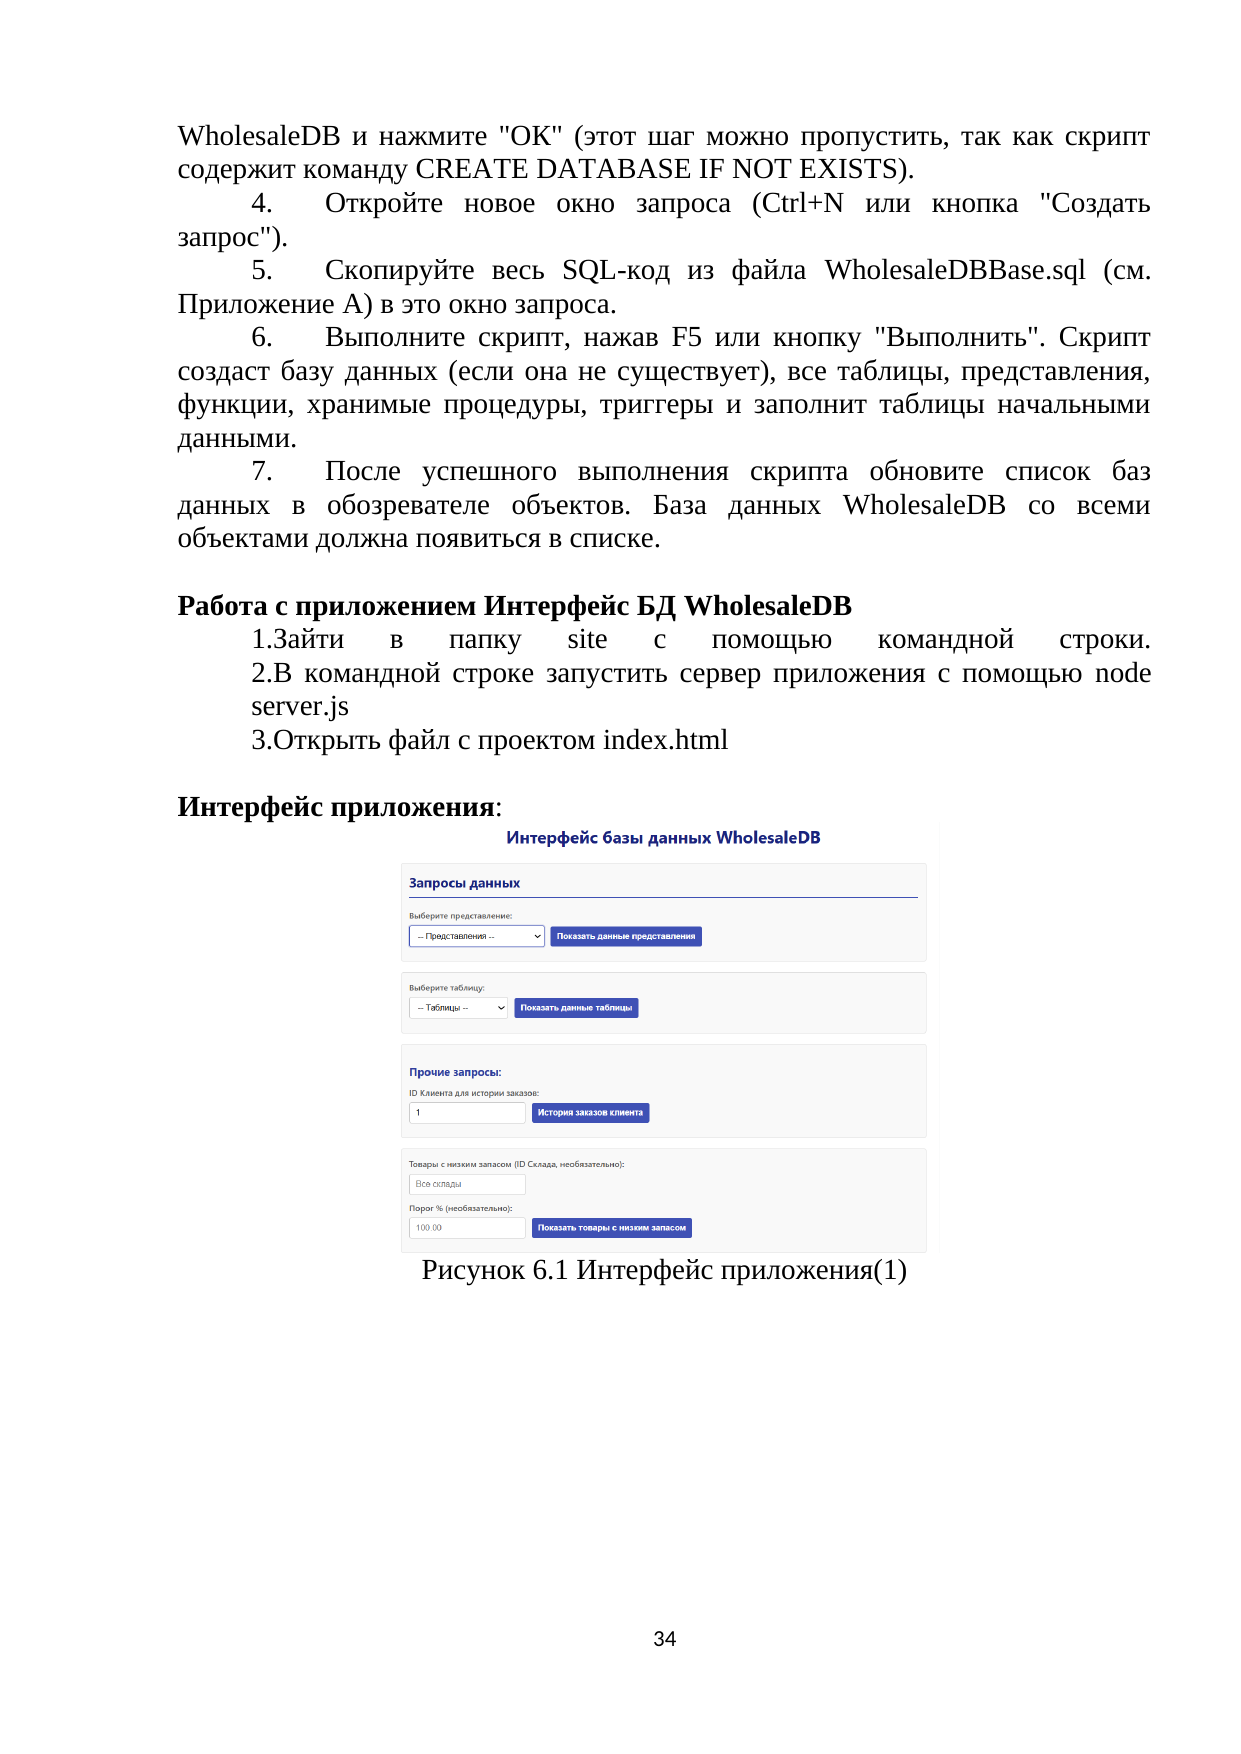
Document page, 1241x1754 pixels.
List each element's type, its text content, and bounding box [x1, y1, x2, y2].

list Рисунок 6.1 Интерфейс приложения(1) [177, 1252, 1152, 1286]
list Откройте новое окно запроса (Ctrl+N или кнопка "Создать запрос"). [177, 185, 1152, 252]
list Выполните скрипт, нажав F5 или кнопку "Выполнить". Скрипт создаст базу данных (если она не существует), все таблицы, представления, функции, хранимые процедуры, триггеры и заполнит таблицы начальными данными. [177, 319, 1152, 453]
text Работа с приложением Интерфейс БД WholesaleDB [177, 588, 1152, 621]
list 3.Открыть файл с проектом index.html [251, 722, 1152, 755]
list После успешного выполнения скрипта обновите список баз данных в обозревателе объектов. База данных WholesaleDB со всеми объектами должна появиться в списке. [177, 453, 1152, 554]
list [177, 118, 1152, 185]
picture [389, 822, 940, 1253]
list 1.Зайти в папку site с помощью командной строки. 2.В командной строке запустить сервер приложения с помощью node server.js [251, 621, 1152, 722]
list Скопируйте весь SQL-код из файла WholesaleDBBase.sql (см. Приложение А) в это окно запроса. [177, 252, 1152, 319]
text Интерфейс приложения: [177, 789, 1152, 822]
